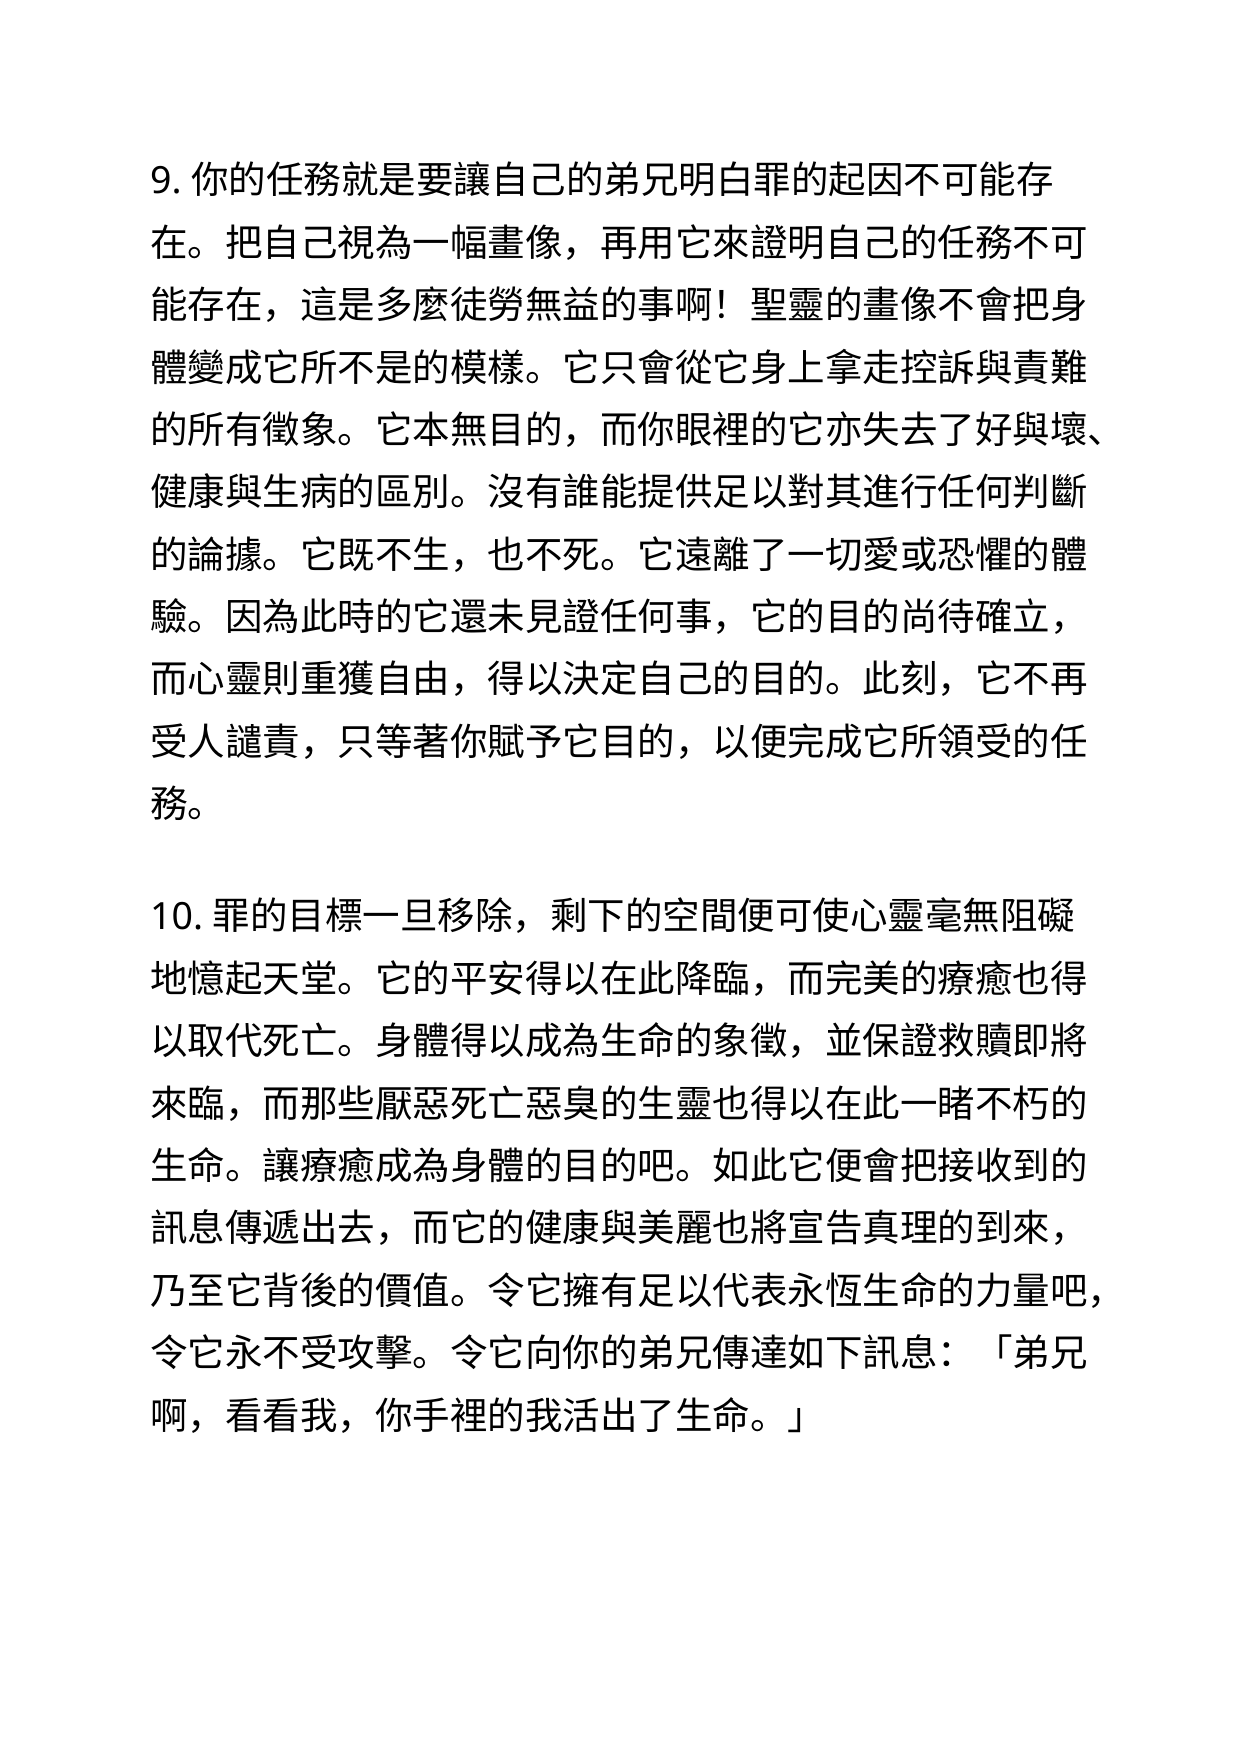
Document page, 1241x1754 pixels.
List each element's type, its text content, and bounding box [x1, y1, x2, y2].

text 9. 你的任務就是要讓自己的弟兄明白罪的起因不可能存在。把自己視為一幅畫像，再用它來證明自己的任務不可能存在，這是多麼徒勞無益的事啊！聖靈的畫像不會把身體變成它所不是的模樣。它只會從它身上拿走控訴與責難的所有徵象。它本無目的，而你眼裡的它亦失去了好與壞、健康與生病的區別。沒有誰能提供足以對其進行任何判斷的論據。它既不生，也不死。它遠離了一切愛或恐懼的體驗。因為此時的它還未見證任何事，它的目的尚待確立，而心靈則重獲自由，得以決定自己的目的。此刻，它不再受人譴責，只等著你賦予它目的，以便完成它所領受的任務。 [150, 150, 1090, 828]
text 10. 罪的目標一旦移除，剩下的空間便可使心靈毫無阻礙地憶起天堂。它的平安得以在此降臨，而完美的療癒也得以取代死亡。身體得以成為生命的象徵，並保證救贖即將來臨，而那些厭惡死亡惡臭的生靈也得以在此一睹不朽的生命。讓療癒成為身體的目的吧。如此它便會把接收到的訊息傳遞出去，而它的健康與美麗也將宣告真理的到來，乃至它背後的價值。令它擁有足以代表永恆生命的力量吧，令它永不受攻擊。令它向你的弟兄傳達如下訊息：「弟兄啊，看看我，你手裡的我活出了生命。」 [150, 886, 1090, 1440]
